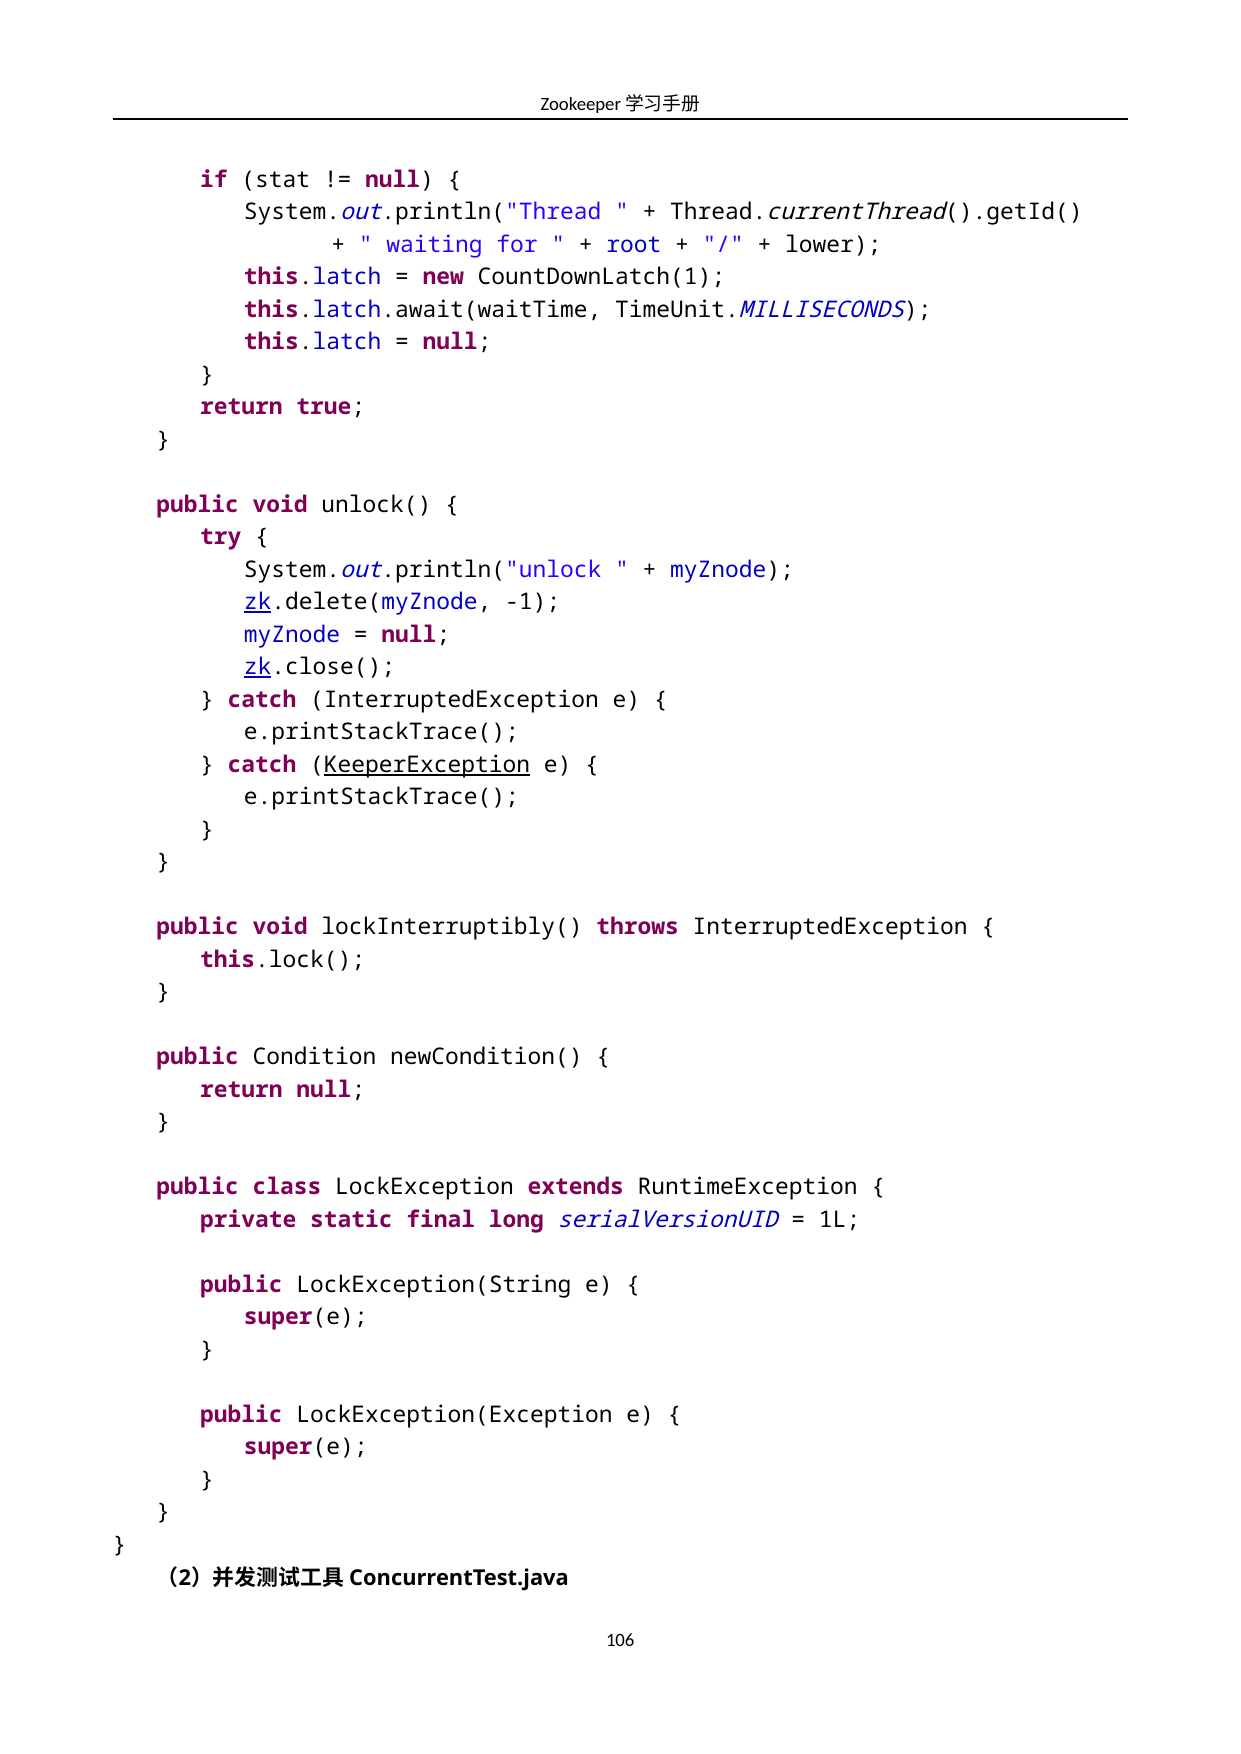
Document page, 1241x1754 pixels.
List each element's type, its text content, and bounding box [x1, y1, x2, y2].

text public void lockInterruptibly() throws InterruptedException { [112, 909, 1128, 942]
text + " waiting for " + root + "/" + lower); [112, 227, 1128, 259]
text } [112, 357, 1128, 389]
text public class LockException extends RuntimeException { [112, 1169, 1128, 1202]
text } [112, 1494, 1128, 1527]
text } [112, 422, 1128, 454]
text super(e); [112, 1299, 1128, 1332]
text zk.delete(myZnode, -1); [112, 584, 1128, 617]
text super(e); [112, 1429, 1128, 1462]
text this.latch = new CountDownLatch(1); [112, 259, 1128, 292]
text zk.close(); [112, 649, 1128, 682]
text this.latch.await(waitTime, TimeUnit.MILLISECONDS); [112, 292, 1128, 324]
text （2）并发测试工具 ConcurrentTest.java [112, 1559, 1128, 1592]
text } [112, 1332, 1128, 1364]
text } [112, 1462, 1128, 1494]
text e.printStackTrace(); [112, 779, 1128, 812]
text System.out.println("Thread " + Thread.currentThread().getId() [112, 194, 1128, 227]
text e.printStackTrace(); [112, 714, 1128, 747]
text } catch (KeeperException e) { [112, 747, 1128, 779]
text public LockException(Exception e) { [112, 1397, 1128, 1429]
text } [112, 844, 1128, 877]
text public Condition newCondition() { [112, 1039, 1128, 1072]
text return null; [112, 1072, 1128, 1104]
text this.lock(); [112, 942, 1128, 974]
text this.latch = null; [112, 324, 1128, 357]
text } [112, 1527, 1128, 1559]
text public void unlock() { [112, 487, 1128, 519]
text } [112, 1104, 1128, 1137]
text } catch (InterruptedException e) { [112, 682, 1128, 714]
text public LockException(String e) { [112, 1267, 1128, 1299]
text myZnode = null; [112, 617, 1128, 649]
text } [112, 974, 1128, 1007]
text if (stat != null) { [112, 162, 1128, 194]
text System.out.println("unlock " + myZnode); [112, 552, 1128, 584]
text } [112, 812, 1128, 844]
text private static final long serialVersionUID = 1L; [112, 1202, 1128, 1234]
text try { [112, 519, 1128, 552]
text return true; [112, 389, 1128, 422]
